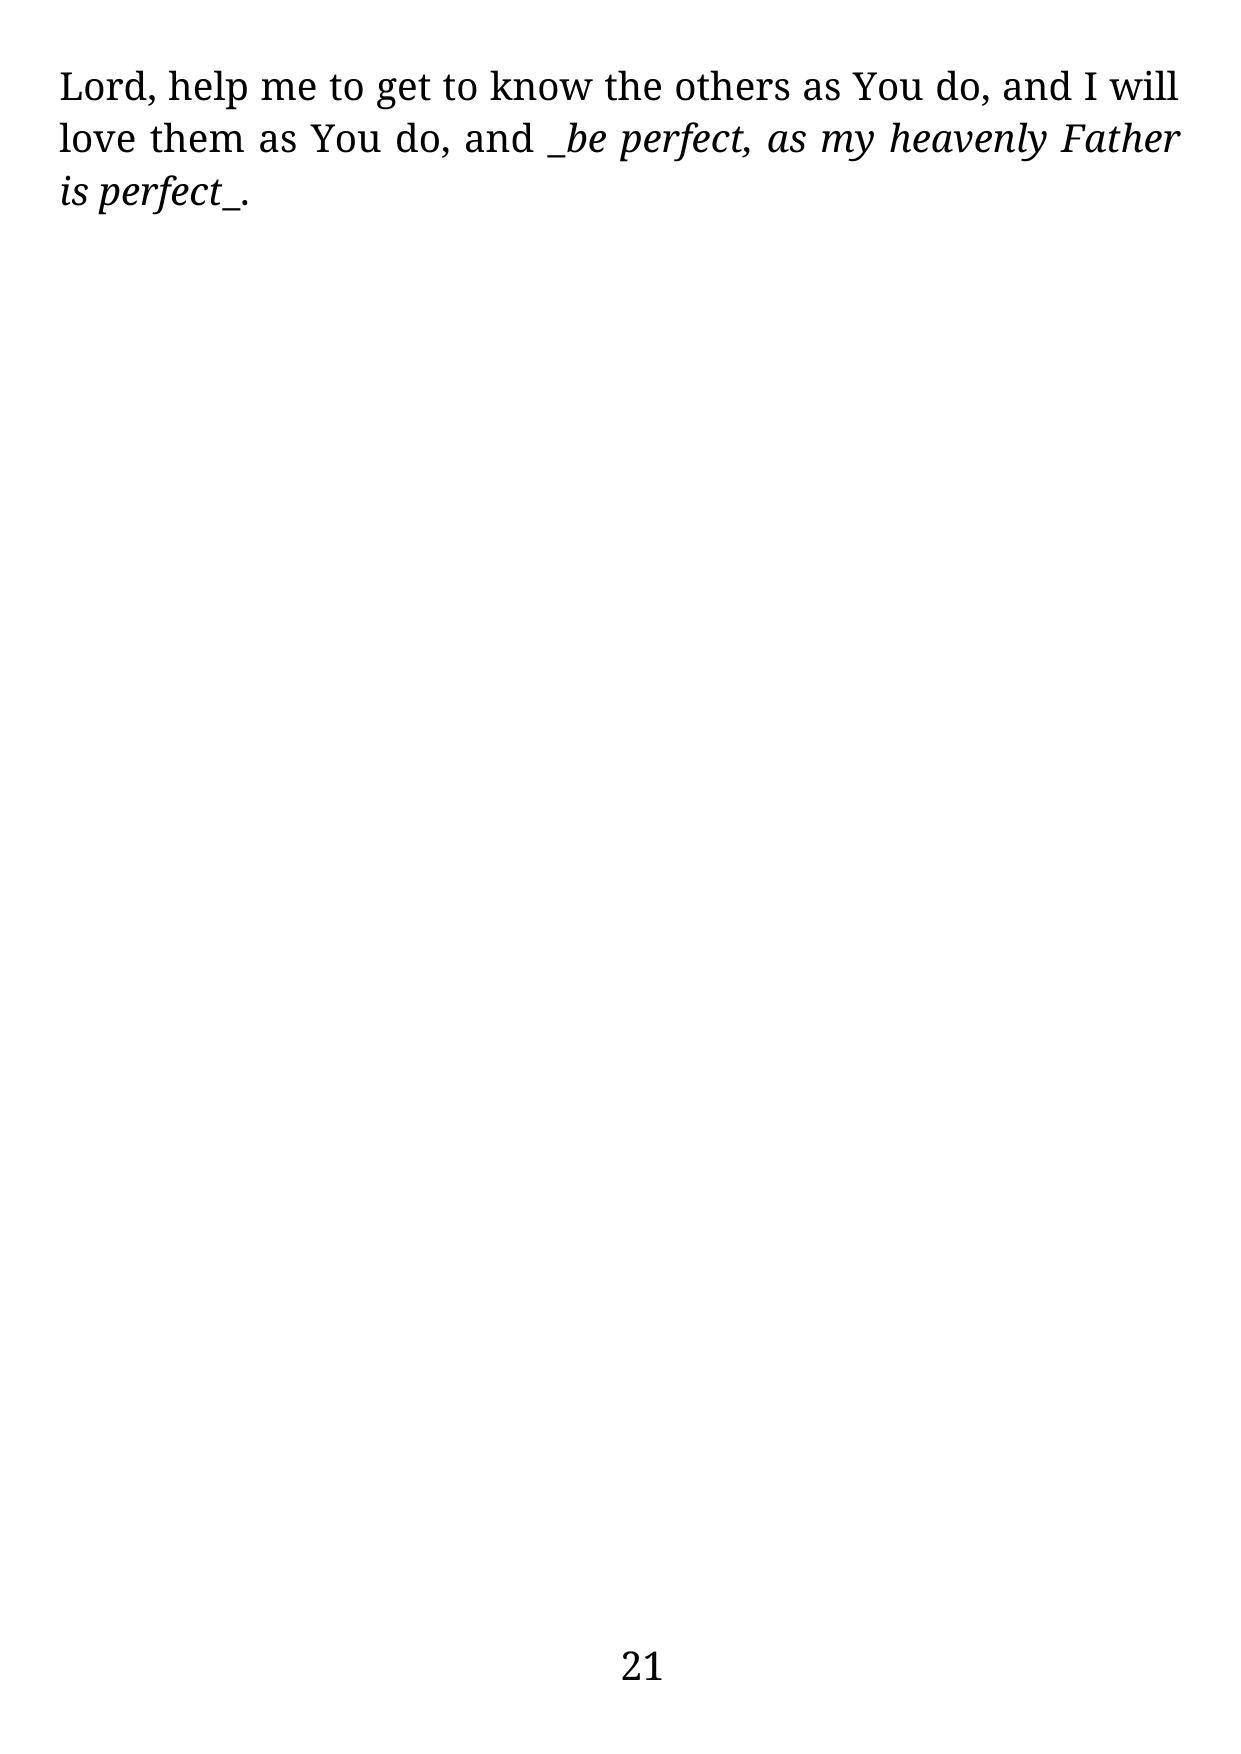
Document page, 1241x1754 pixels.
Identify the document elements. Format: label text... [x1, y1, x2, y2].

text Lord, help me to get to know the others as You do, and I will love them as You do, and _be perfect, as my heavenly Father is perfect_. [59, 59, 1181, 217]
